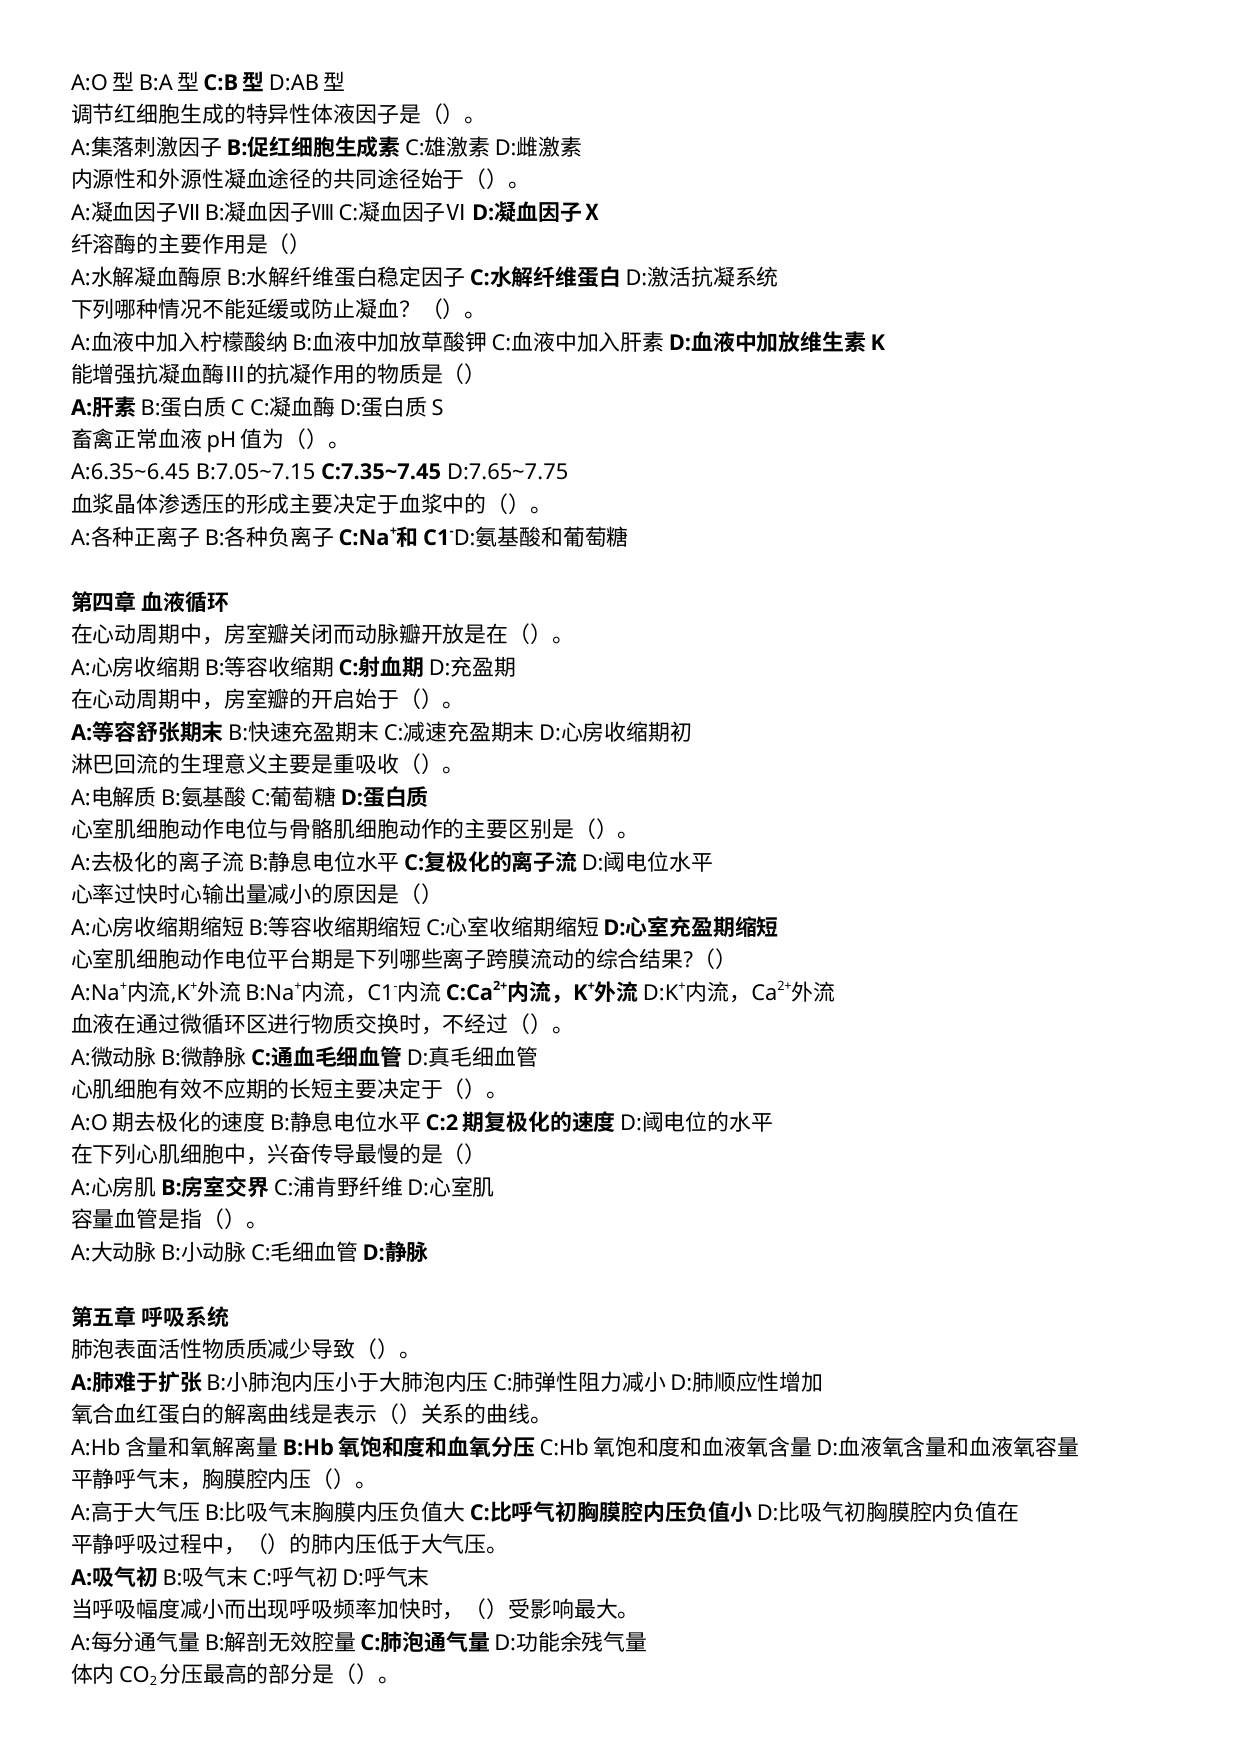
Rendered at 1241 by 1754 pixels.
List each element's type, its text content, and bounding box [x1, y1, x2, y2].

text A:每分通气量B:解剖无效腔量C:肺泡通气量D:功能余残气量 [71, 1624, 1169, 1657]
text 血液在通过微循环区进行物质交换时，不经过（）。 [71, 1007, 1169, 1039]
text A:O型B:A型C:B型D:AB型 [71, 64, 1169, 97]
text 能增强抗凝血酶Ⅲ的抗凝作用的物质是（） [71, 357, 1169, 389]
text 心率过快时心输出量减小的原因是（） [71, 877, 1169, 909]
text A:电解质B:氨基酸C:葡萄糖D:蛋白质 [71, 779, 1169, 812]
text 平静呼吸过程中，（）的肺内压低于大气压。 [71, 1527, 1169, 1559]
text 淋巴回流的生理意义主要是重吸收（）。 [71, 747, 1169, 779]
text A:心房收缩期缩短B:等容收缩期缩短C:心室收缩期缩短D:心室充盈期缩短 [71, 909, 1169, 942]
text 在下列心肌细胞中，兴奋传导最慢的是（） [71, 1137, 1169, 1169]
text 心肌细胞有效不应期的长短主要决定于（）。 [71, 1072, 1169, 1104]
text 当呼吸幅度减小而出现呼吸频率加快时，（）受影响最大。 [71, 1592, 1169, 1624]
text 内源性和外源性凝血途径的共同途径始于（）。 [71, 162, 1169, 194]
text 下列哪种情况不能延缓或防止凝血？（）。 [71, 292, 1169, 324]
text A:等容舒张期末B:快速充盈期末C:减速充盈期末D:心房收缩期初 [71, 714, 1169, 747]
text A:集落刺激因子B:促红细胞生成素C:雄激素D:雌激素 [71, 129, 1169, 162]
text A:大动脉B:小动脉C:毛细血管D:静脉 [71, 1234, 1169, 1267]
text 心室肌细胞动作电位与骨骼肌细胞动作的主要区别是（）。 [71, 812, 1169, 844]
text A:吸气初B:吸气末C:呼气初D:呼气末 [71, 1559, 1169, 1592]
text 平静呼气末，胸膜腔内压（）。 [71, 1462, 1169, 1494]
text A:去极化的离子流B:静息电位水平C:复极化的离子流D:阈电位水平 [71, 844, 1169, 877]
text 肺泡表面活性物质质减少导致（）。 [71, 1332, 1169, 1364]
text 血浆晶体渗透压的形成主要决定于血浆中的（）。 [71, 487, 1169, 519]
text A:高于大气压B:比吸气末胸膜内压负值大C:比呼气初胸膜腔内压负值小D:比吸气初胸膜腔内负值在 [71, 1494, 1169, 1527]
text A:心房收缩期B:等容收缩期C:射血期D:充盈期 [71, 649, 1169, 682]
text A:各种正离子B:各种负离子C:Na+和C1-D:氨基酸和葡萄糖 [71, 519, 1169, 552]
text 调节红细胞生成的特异性体液因子是（）。 [71, 97, 1169, 129]
text A:Hb含量和氧解离量B:Hb氧饱和度和血氧分压C:Hb氧饱和度和血液氧含量D:血液氧含量和血液氧容量 [71, 1429, 1169, 1462]
text 纤溶酶的主要作用是（） [71, 227, 1169, 259]
text 在心动周期中，房室瓣关闭而动脉瓣开放是在（）。 [71, 617, 1169, 649]
text 畜禽正常血液pH值为（）。 [71, 422, 1169, 454]
list 血液循环 [71, 584, 1169, 617]
text A:微动脉B:微静脉C:通血毛细血管D:真毛细血管 [71, 1039, 1169, 1072]
text 体内CO2分压最高的部分是（）。 [71, 1657, 1169, 1689]
text A:凝血因子ⅦB:凝血因子ⅧC:凝血因子ⅥD:凝血因子Ⅹ [71, 194, 1169, 227]
text A:血液中加入柠檬酸纳B:血液中加放草酸钾C:血液中加入肝素D:血液中加放维生素K [71, 324, 1169, 357]
text A:6.35~6.45 B:7.05~7.15 C:7.35~7.45 D:7.65~7.75 [71, 454, 1169, 487]
list 呼吸系统 [71, 1299, 1169, 1332]
text A:心房肌B:房室交界C:浦肯野纤维D:心室肌 [71, 1169, 1169, 1202]
text A:肺难于扩张B:小肺泡内压小于大肺泡内压C:肺弹性阻力减小D:肺顺应性增加 [71, 1364, 1169, 1397]
text 心室肌细胞动作电位平台期是下列哪些离子跨膜流动的综合结果?（） [71, 942, 1169, 974]
text 氧合血红蛋白的解离曲线是表示（）关系的曲线。 [71, 1397, 1169, 1429]
text A:Na+内流,K+外流B:Na+内流，C1-内流C:Ca2+内流，K+外流D:K+内流，Ca2+外流 [71, 974, 1169, 1007]
text 在心动周期中，房室瓣的开启始于（）。 [71, 682, 1169, 714]
text A:肝素B:蛋白质C C:凝血酶D:蛋白质S [71, 389, 1169, 422]
text 容量血管是指（）。 [71, 1202, 1169, 1234]
text A:O期去极化的速度B:静息电位水平C:2期复极化的速度D:阈电位的水平 [71, 1104, 1169, 1137]
text A:水解凝血酶原B:水解纤维蛋白稳定因子C:水解纤维蛋白D:激活抗凝系统 [71, 259, 1169, 292]
